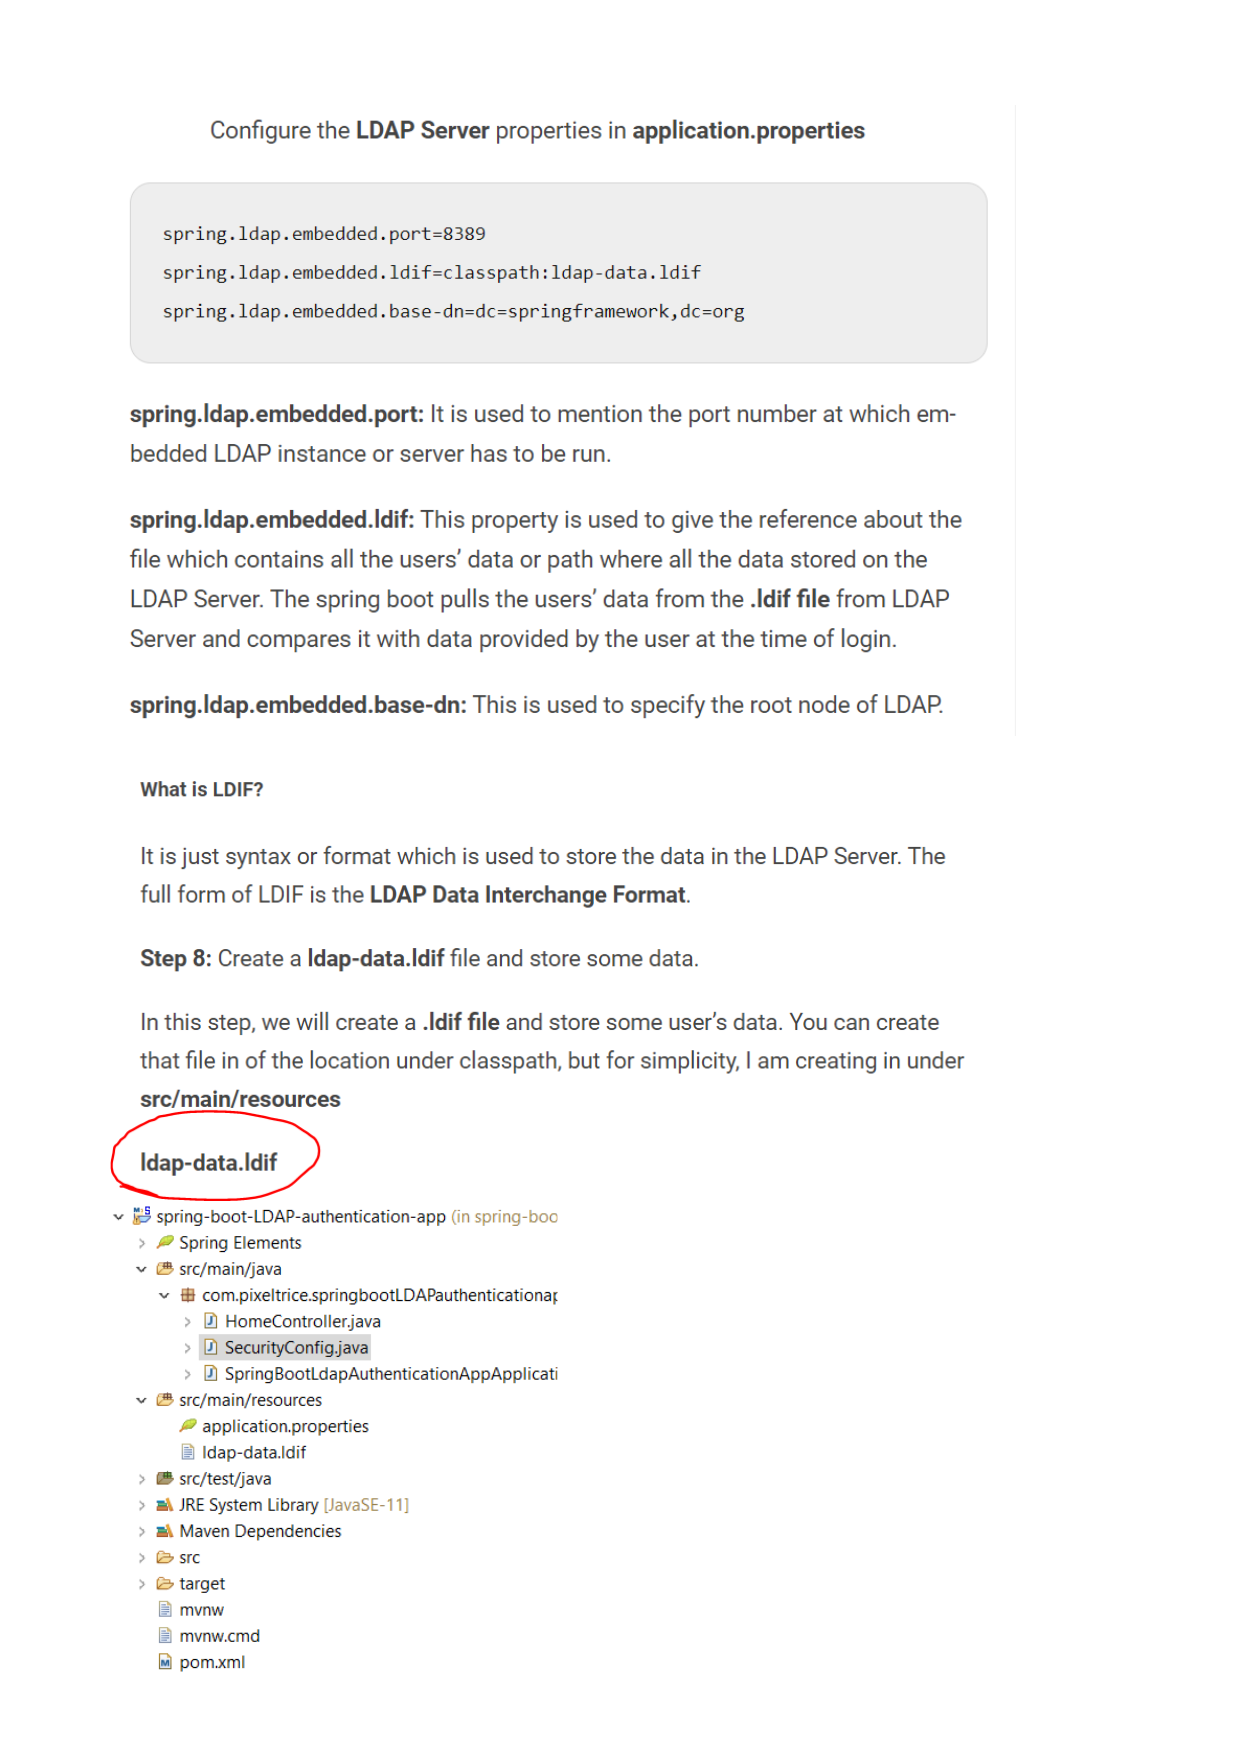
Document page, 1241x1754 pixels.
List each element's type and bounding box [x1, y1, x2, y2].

picture [110, 105, 1017, 736]
picture [110, 1202, 558, 1675]
picture [110, 768, 989, 1201]
